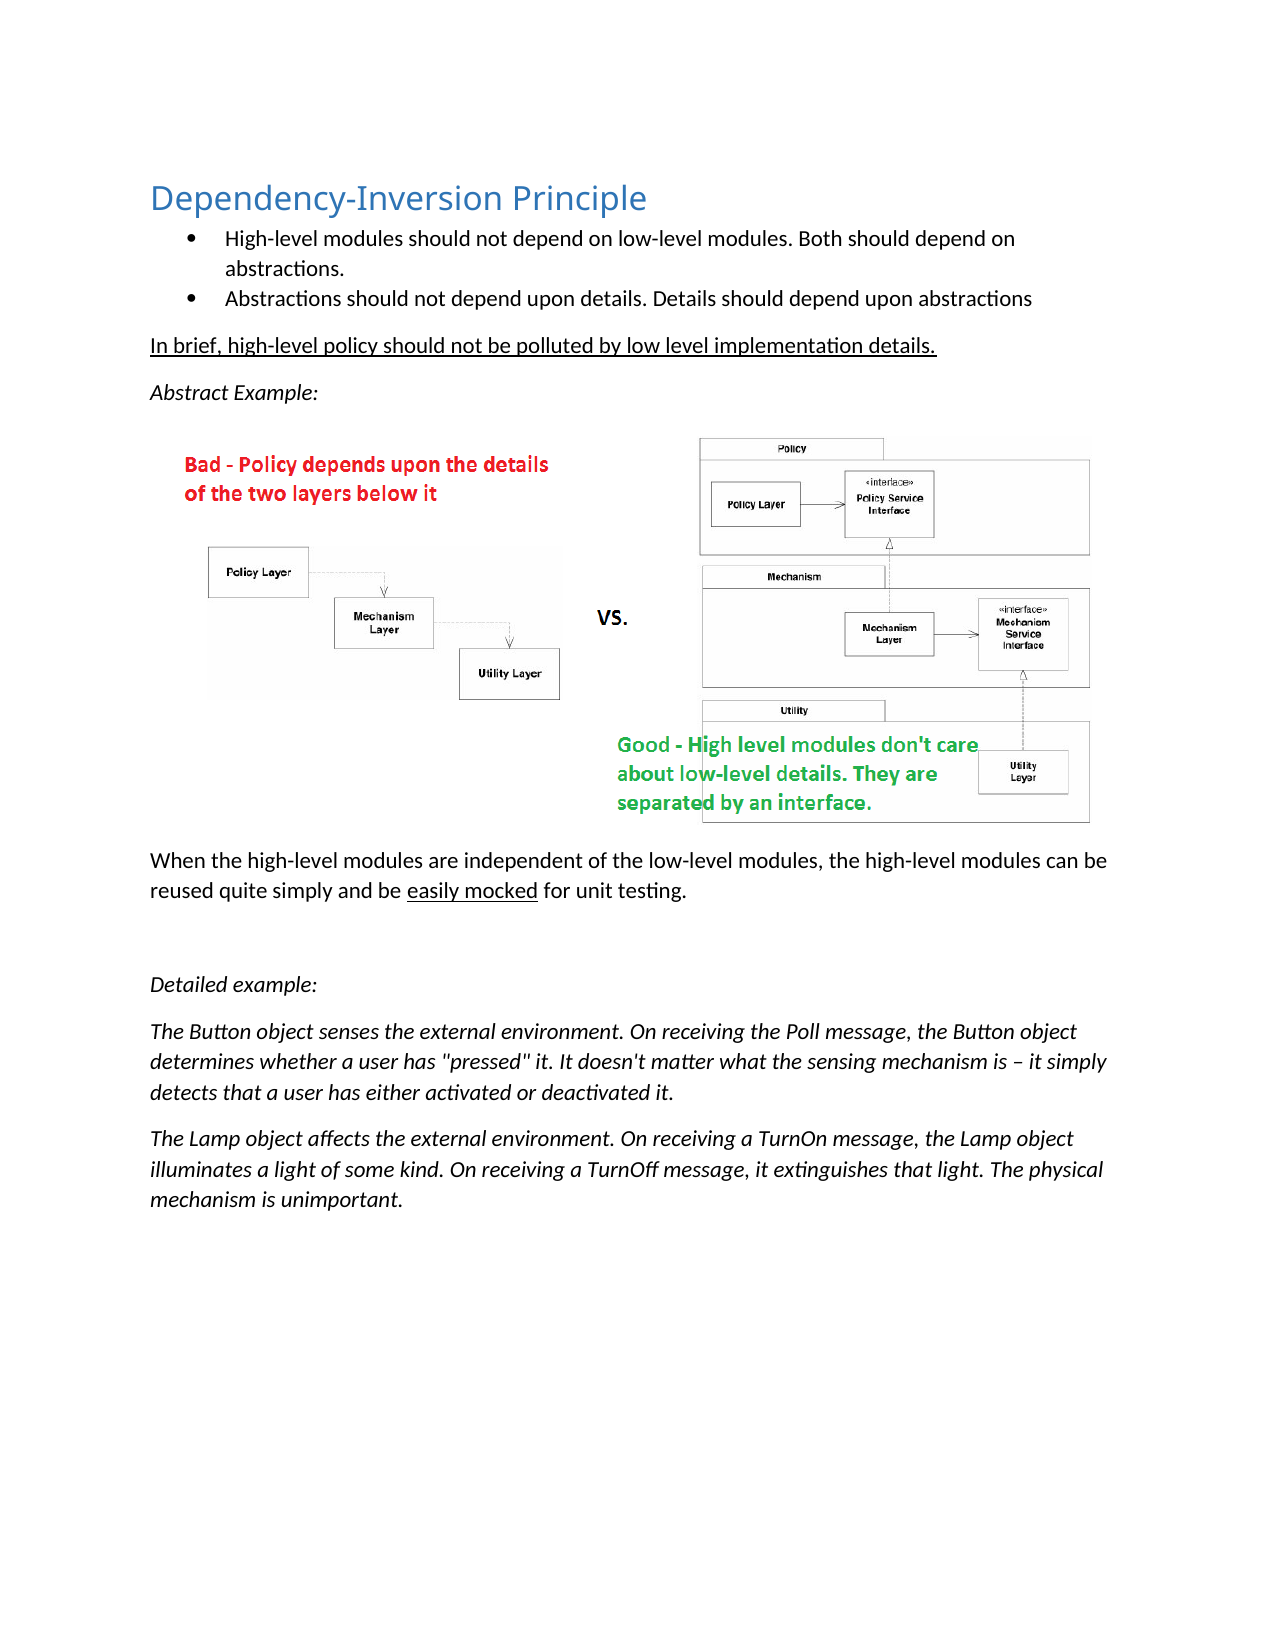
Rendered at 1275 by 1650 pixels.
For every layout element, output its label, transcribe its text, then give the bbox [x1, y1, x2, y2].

text In brief, high-level policy should not be polluted by low level implementation details. [150, 331, 1125, 359]
subtitle Dependency-Inversion Principle [150, 175, 1125, 220]
text The Button object senses the external environment. On receiving the Poll message, the Button object determines whether a user has "pressed" it. It doesn't matter what the sensing mechanism is – it simply detects that a user has either activated or deactivated it. [150, 1017, 1125, 1106]
text When the high-level modules are independent of the low-level modules, the high-level modules can be reused quite simply and be easily mocked for unit testing. [150, 846, 1125, 904]
list High-level modules should not depend on low-level modules. Both should depend on abstractions. [187, 224, 1125, 282]
text The Lamp object affects the external environment. On receiving a TurnOn message, the Lamp object illuminates a light of some kind. On receiving a TurnOff message, it extinguishes that light. The physical mechanism is unimportant. [150, 1124, 1125, 1213]
list Abstractions should not depend upon details. Details should depend upon abstractions [187, 284, 1125, 312]
text Detailed example: [150, 970, 1125, 998]
picture [150, 425, 1124, 828]
text Abstract Example: [150, 378, 1125, 406]
